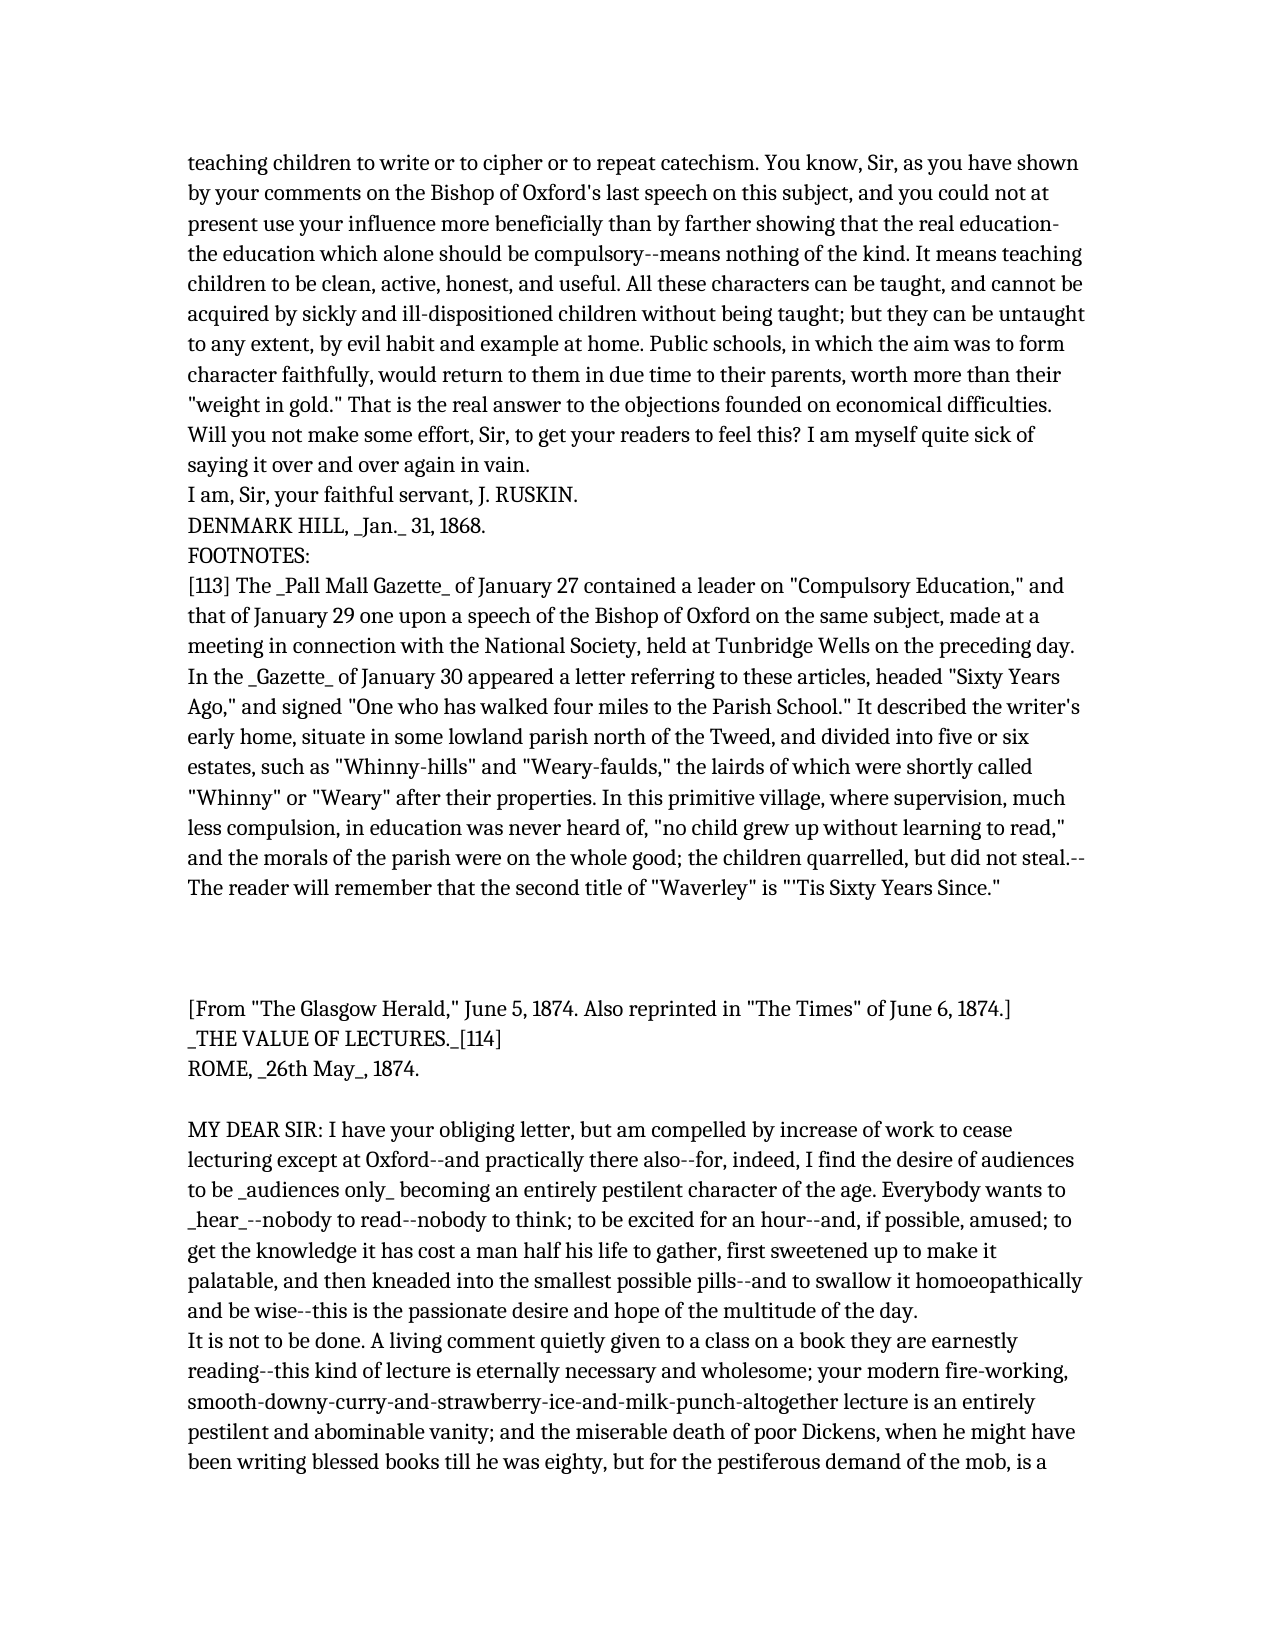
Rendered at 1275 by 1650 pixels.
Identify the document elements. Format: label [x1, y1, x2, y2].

text [187, 150, 1087, 1475]
